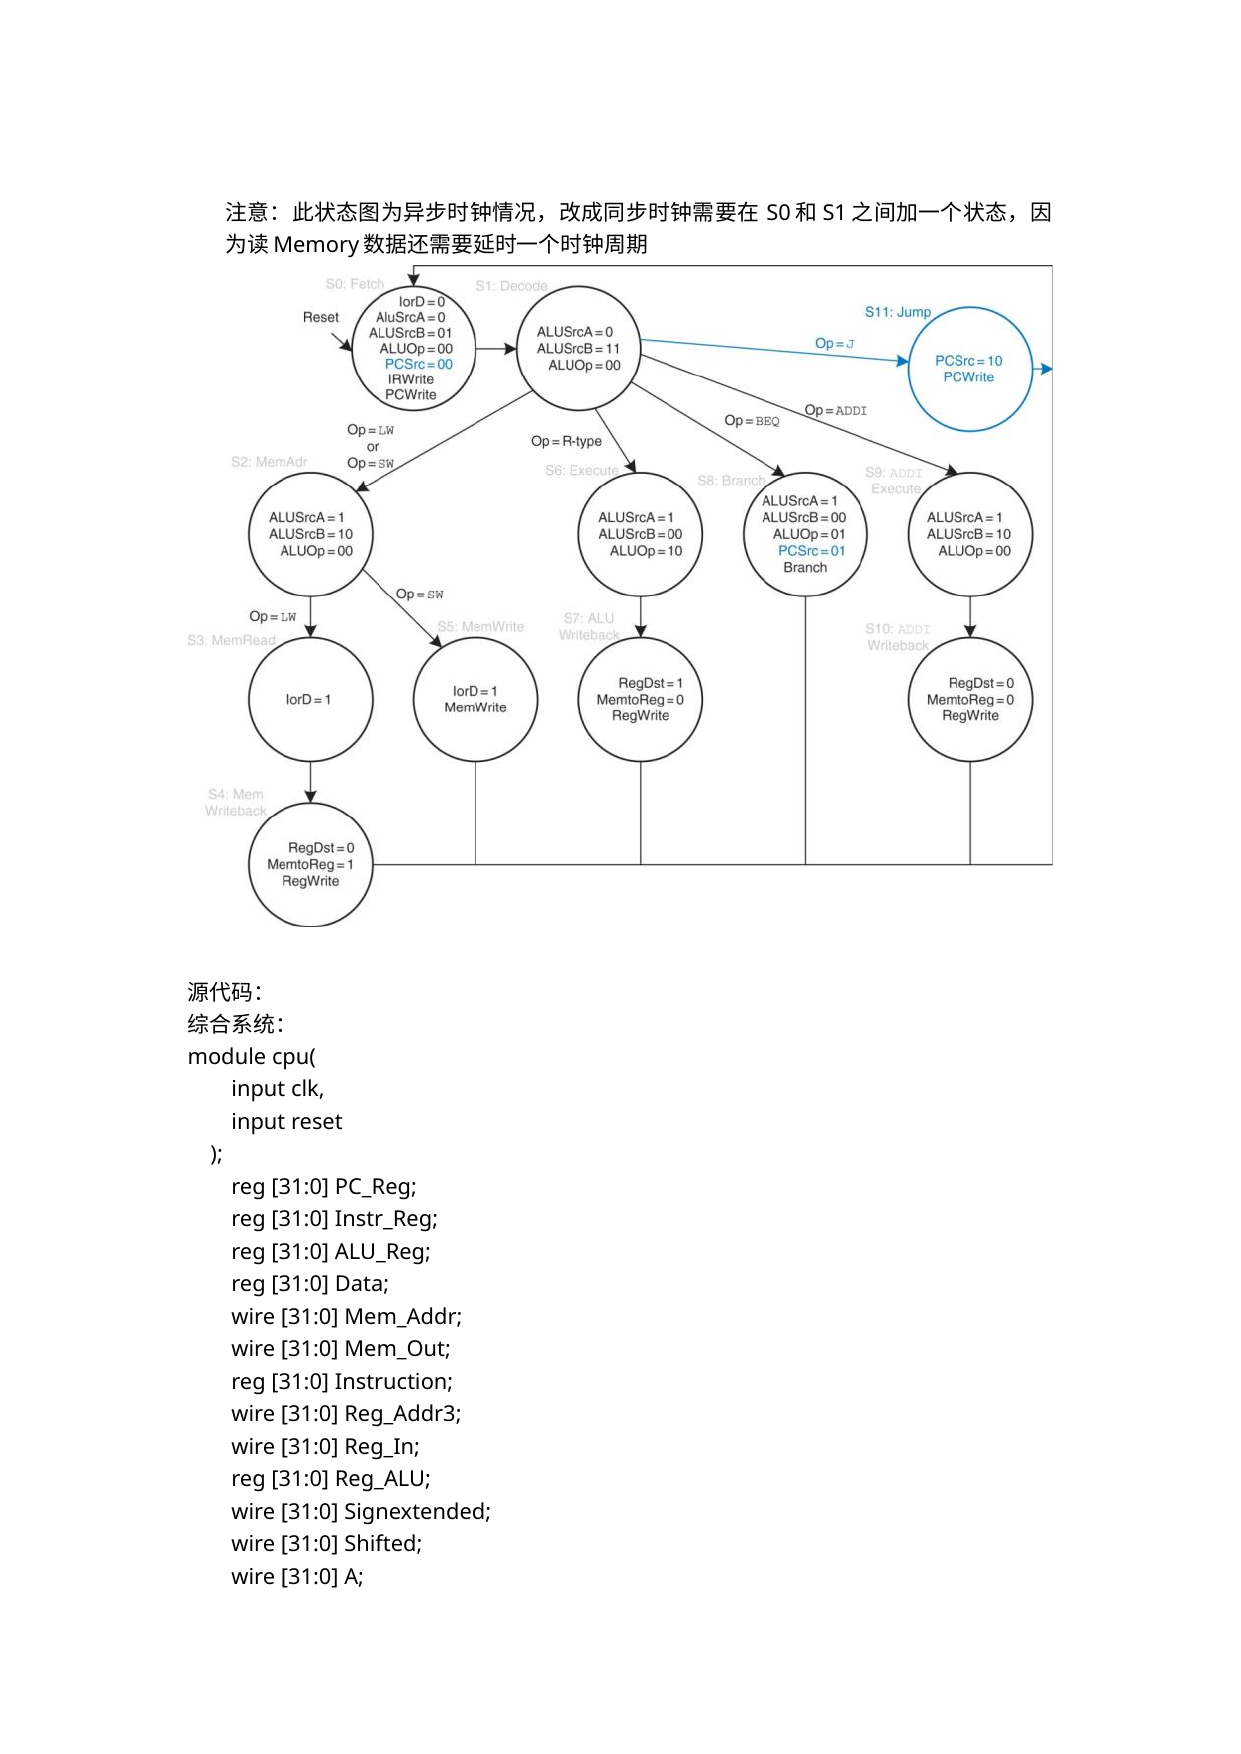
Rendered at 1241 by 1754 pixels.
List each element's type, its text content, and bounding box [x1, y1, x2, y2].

text reg [31:0] Instr_Reg; [187, 1202, 1053, 1234]
text reg [31:0] Instruction; [187, 1364, 1053, 1397]
text wire [31:0] Signextended; [187, 1494, 1053, 1527]
text wire [31:0] Shifted; [187, 1527, 1053, 1559]
text wire [31:0] Reg_In; [187, 1429, 1053, 1462]
text wire [31:0] Mem_Addr; [187, 1299, 1053, 1332]
text wire [31:0] A; [187, 1559, 1053, 1592]
text module cpu( [187, 1039, 1053, 1072]
text reg [31:0] Data; [187, 1267, 1053, 1299]
text wire [31:0] Reg_Addr3; [187, 1397, 1053, 1429]
text input clk, [187, 1072, 1053, 1104]
text reg [31:0] Reg_ALU; [187, 1462, 1053, 1494]
text 源代码： [187, 974, 1053, 1007]
text ); [187, 1137, 1053, 1169]
text 注意：此状态图为异步时钟情况，改成同步时钟需要在S0和S1之间加一个状态，因为读Memory数据还需要延时一个时钟周期 [225, 194, 1053, 259]
picture [187, 265, 1053, 927]
text reg [31:0] ALU_Reg; [187, 1234, 1053, 1267]
text input reset [187, 1104, 1053, 1137]
text 综合系统： [187, 1007, 1053, 1039]
text reg [31:0] PC_Reg; [187, 1169, 1053, 1202]
text wire [31:0] Mem_Out; [187, 1332, 1053, 1364]
